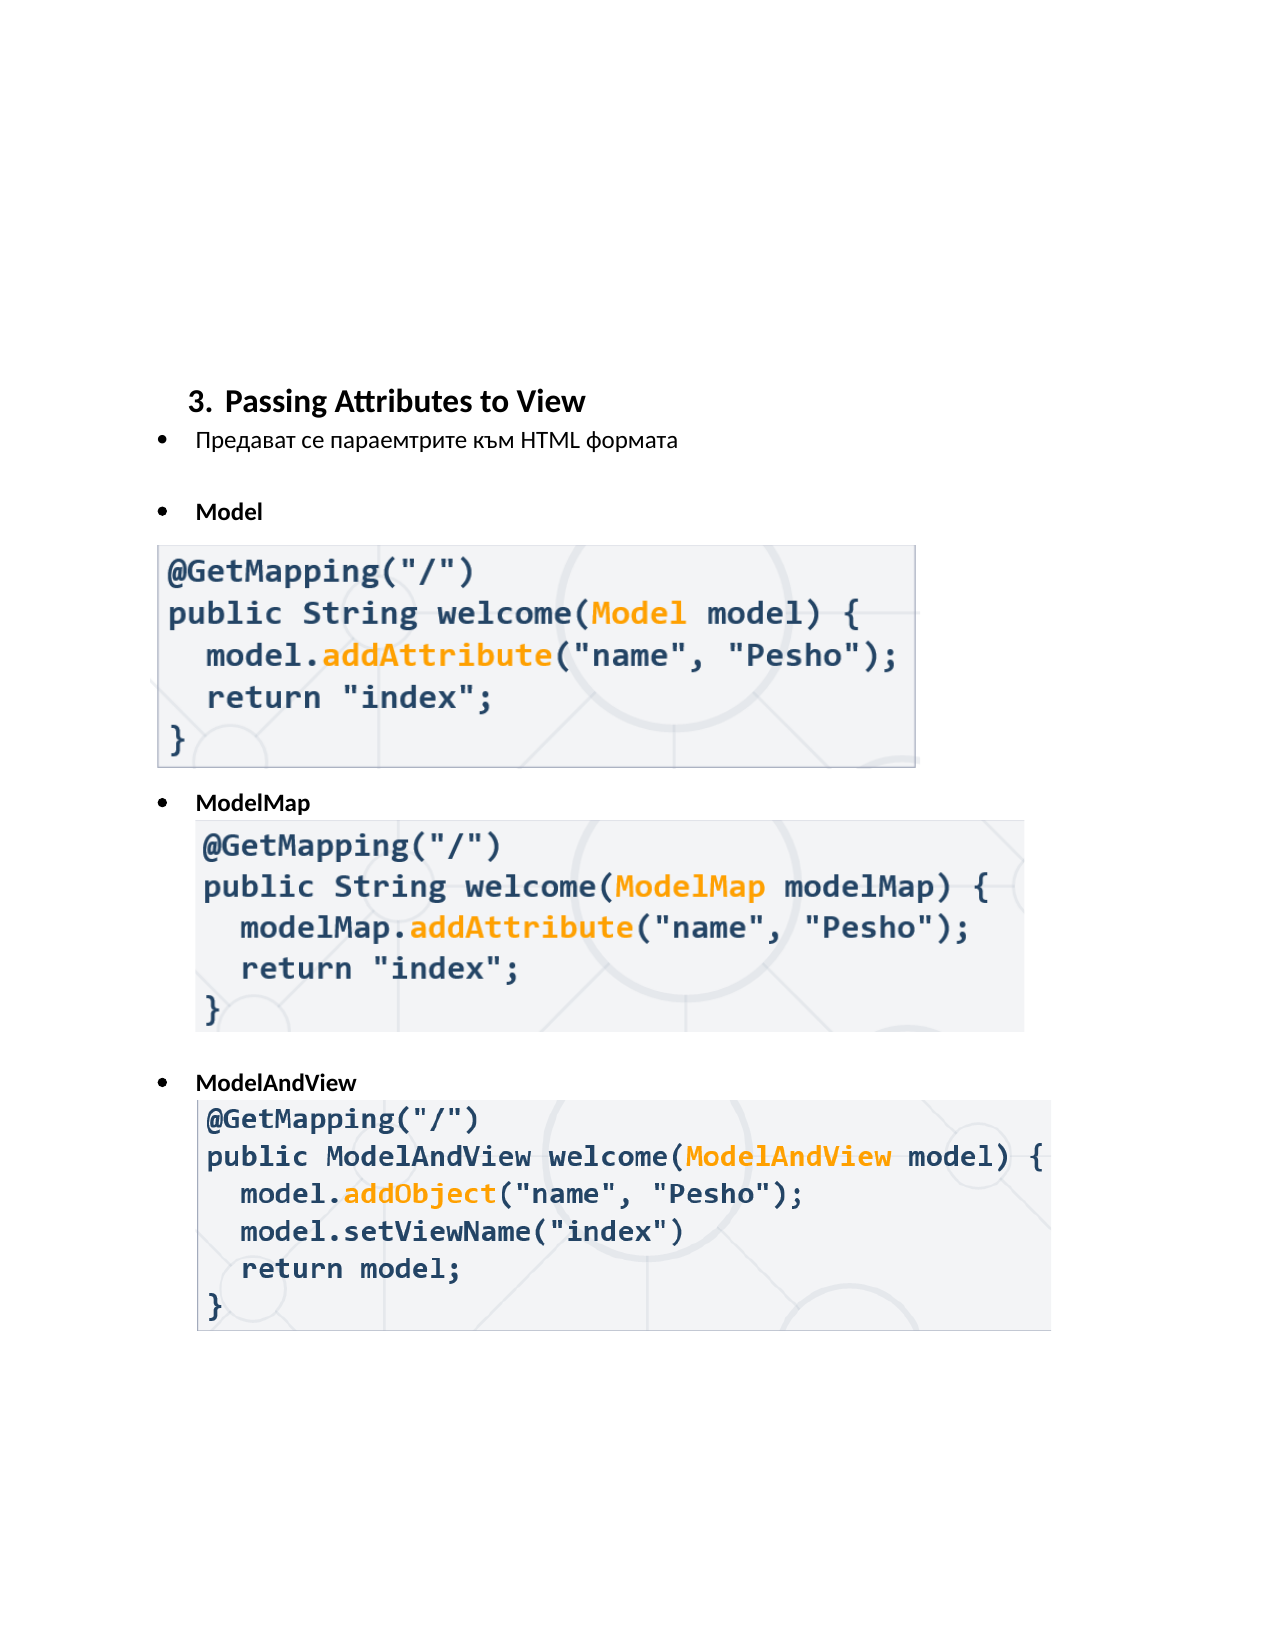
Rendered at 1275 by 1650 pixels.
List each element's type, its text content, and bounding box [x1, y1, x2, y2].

list Предават се параемтрите към HTML формата [158, 424, 1125, 455]
list ModelMap [158, 787, 1125, 818]
list ModelAndView [158, 1067, 1125, 1097]
picture [195, 820, 1025, 1032]
picture [195, 1100, 1052, 1331]
list Model [158, 496, 1125, 526]
list Passing Attributes to View [187, 380, 1125, 421]
picture [150, 545, 921, 769]
